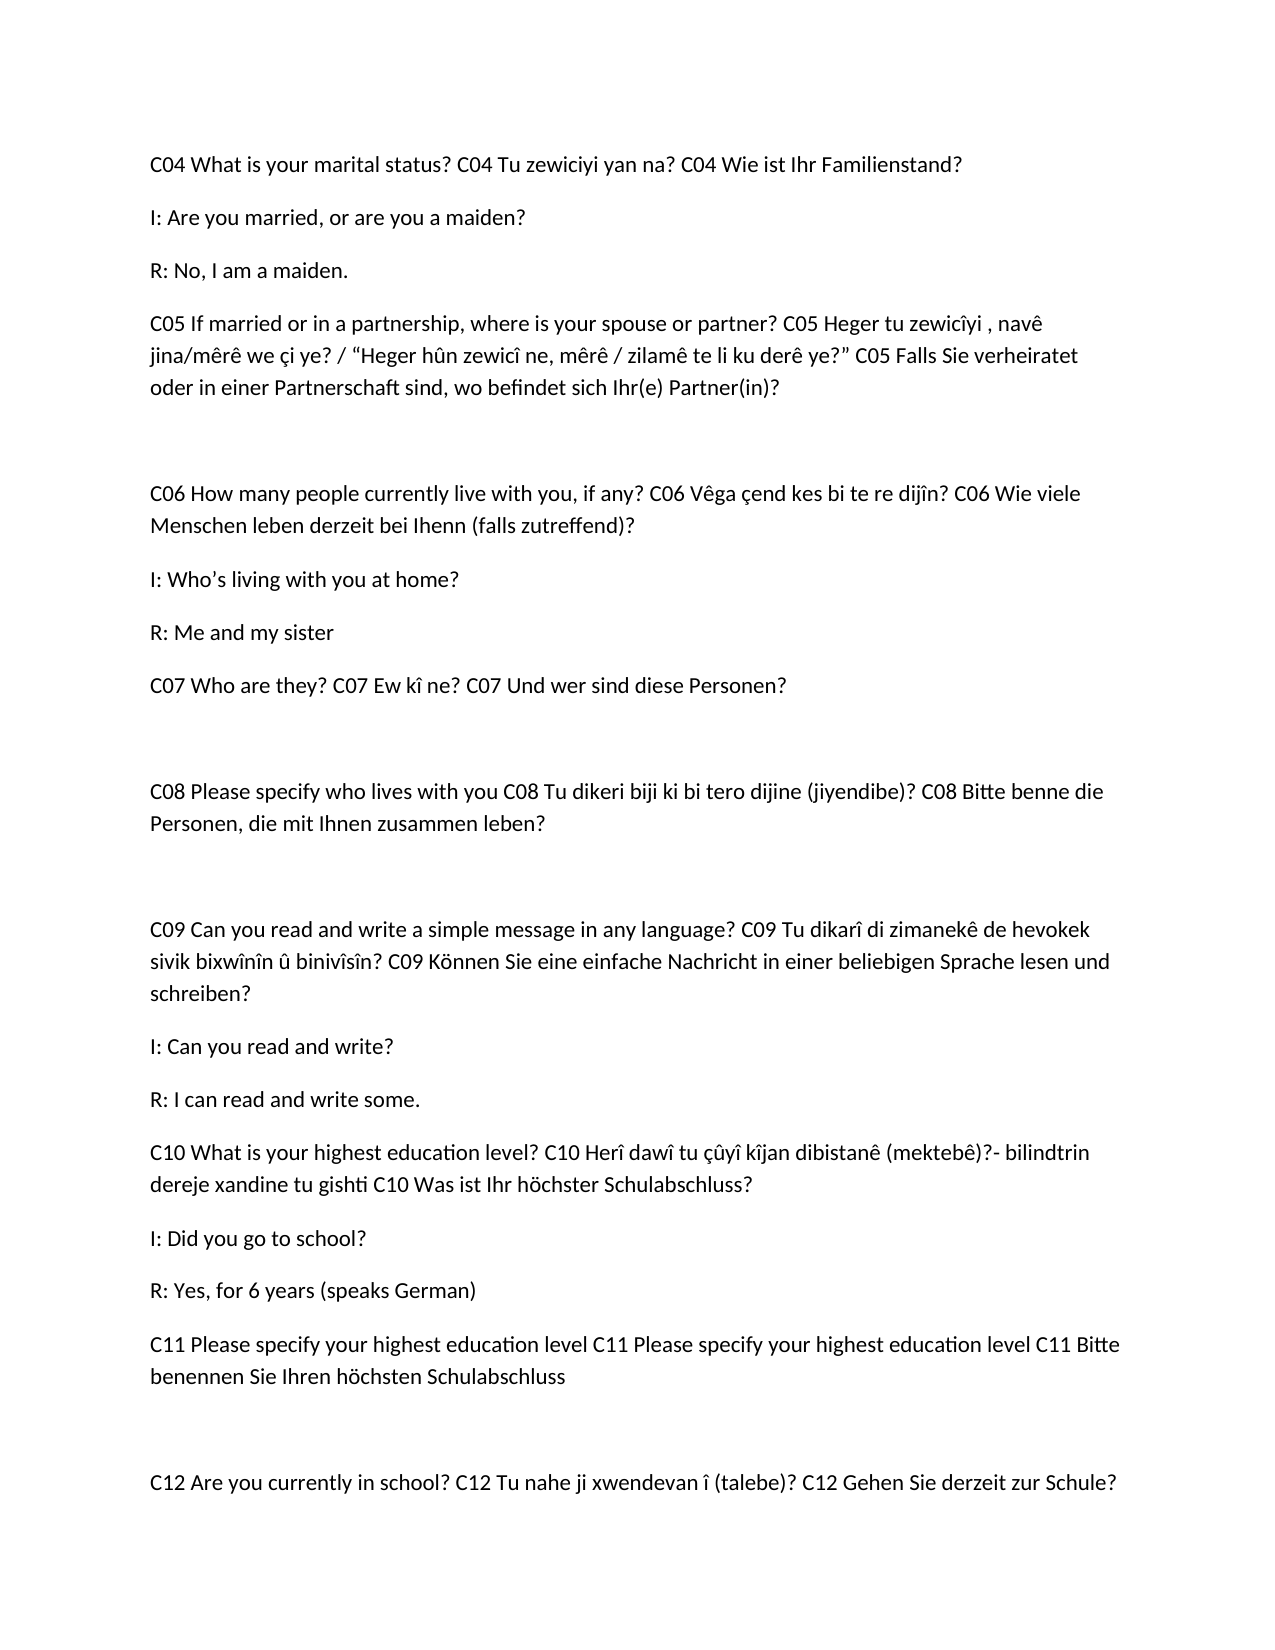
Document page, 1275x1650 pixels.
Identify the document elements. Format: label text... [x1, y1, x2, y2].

text R: Yes, for 6 years (speaks German) [150, 1277, 1125, 1305]
text C10 What is your highest education level? C10 Herî dawî tu çûyî kîjan dibistanê (mektebê)?- bilindtrin dereje xandine tu gishti C10 Was ist Ihr höchster Schulabschluss? [150, 1138, 1125, 1199]
text R: Me and my sister [150, 618, 1125, 646]
text C05 If married or in a partnership, where is your spouse or partner? C05 Heger tu zewicîyi , navê jina/mêrê we çi ye? / “Heger hûn zewicî ne, mêrê / zilamê te li ku derê ye?” C05 Falls Sie verheiratet oder in einer Partnerschaft sind, wo befindet sich Ihr(e) Partner(in)? [150, 309, 1125, 401]
text C08 Please specify who lives with you C08 Tu dikeri biji ki bi tero dijine (jiyendibe)? C08 Bitte benne die Personen, die mit Ihnen zusammen leben? [150, 777, 1125, 837]
text C12 Are you currently in school? C12 Tu nahe ji xwendevan î (talebe)? C12 Gehen Sie derzeit zur Schule? [150, 1468, 1125, 1496]
text C07 Who are they? C07 Ew kî ne? C07 Und wer sind diese Personen? [150, 671, 1125, 699]
text I: Who’s living with you at home? [150, 565, 1125, 593]
text I: Are you married, or are you a maiden? [150, 203, 1125, 231]
text C06 How many people currently live with you, if any? C06 Vêga çend kes bi te re dijîn? C06 Wie viele Menschen leben derzeit bei Ihenn (falls zutreffend)? [150, 479, 1125, 540]
text R: No, I am a maiden. [150, 256, 1125, 284]
text C11 Please specify your highest education level C11 Please specify your highest education level C11 Bitte benennen Sie Ihren höchsten Schulabschluss [150, 1330, 1125, 1390]
text I: Can you read and write? [150, 1032, 1125, 1060]
text R: I can read and write some. [150, 1085, 1125, 1113]
text C09 Can you read and write a simple message in any language? C09 Tu dikarî di zimanekê de hevokek sivik bixwînîn û binivîsîn? C09 Können Sie eine einfache Nachricht in einer beliebigen Sprache lesen und schreiben? [150, 915, 1125, 1007]
text C04 What is your marital status? C04 Tu zewiciyi yan na? C04 Wie ist Ihr Familienstand? [150, 150, 1125, 178]
text I: Did you go to school? [150, 1224, 1125, 1252]
